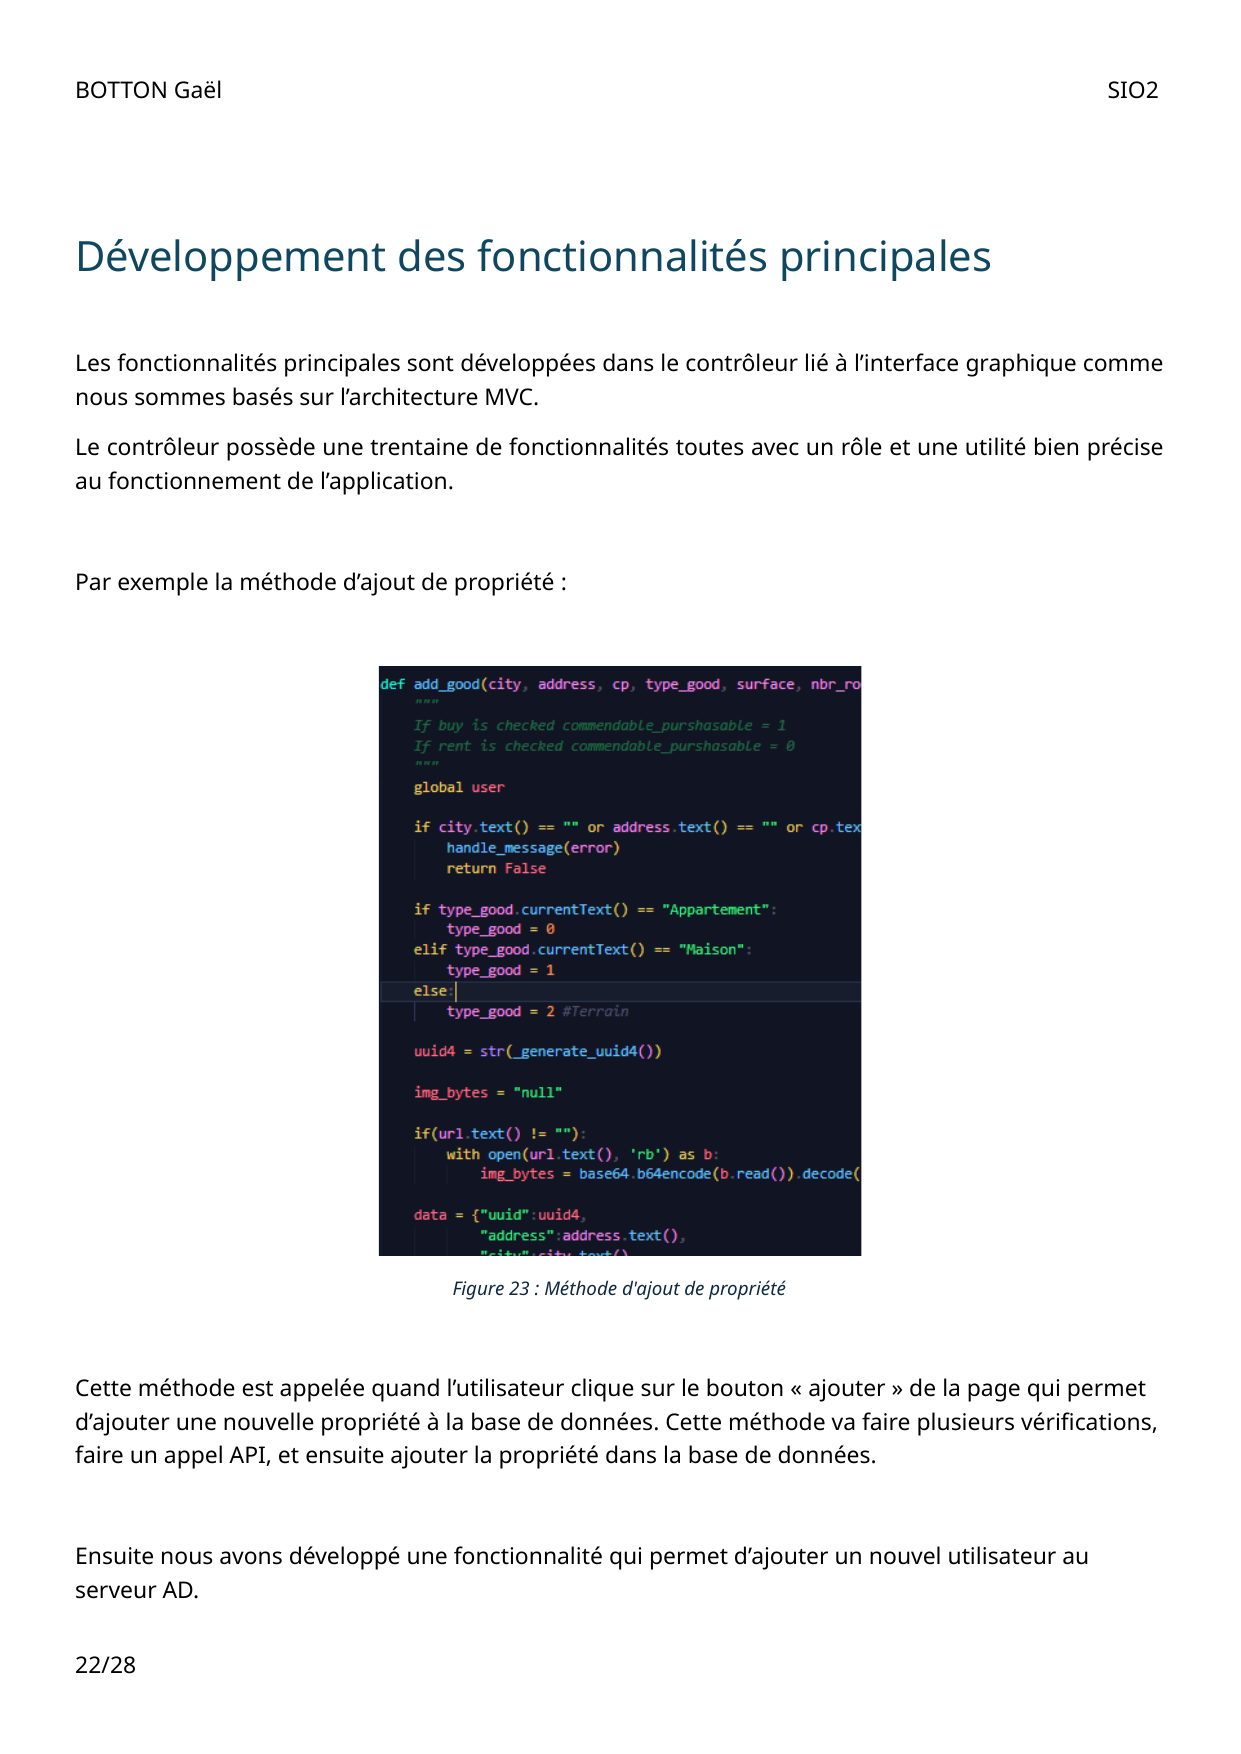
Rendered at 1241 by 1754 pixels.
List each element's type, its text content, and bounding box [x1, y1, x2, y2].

text Ensuite nous avons développé une fonctionnalité qui permet d’ajouter un nouvel utilisateur au serveur AD. [75, 1540, 1165, 1605]
text Les fonctionnalités principales sont développées dans le contrôleur lié à l’interface graphique comme nous sommes basés sur l’architecture MVC. [75, 347, 1165, 412]
text Par exemple la méthode d’ajout de propriété : [75, 565, 1165, 597]
text Le contrôleur possède une trentaine de fonctionnalités toutes avec un rôle et une utilité bien précise au fonctionnement de l’application. [75, 431, 1165, 496]
picture [378, 666, 862, 1256]
subtitle Développement des fonctionnalités principales [75, 227, 1165, 283]
text Cette méthode est appelée quand l’utilisateur clique sur le bouton « ajouter » de la page qui permet d’ajouter une nouvelle propriété à la base de données. Cette méthode va faire plusieurs vérifications, faire un appel API, et ensuite ajouter la propriété dans la base de données. [75, 1372, 1165, 1471]
